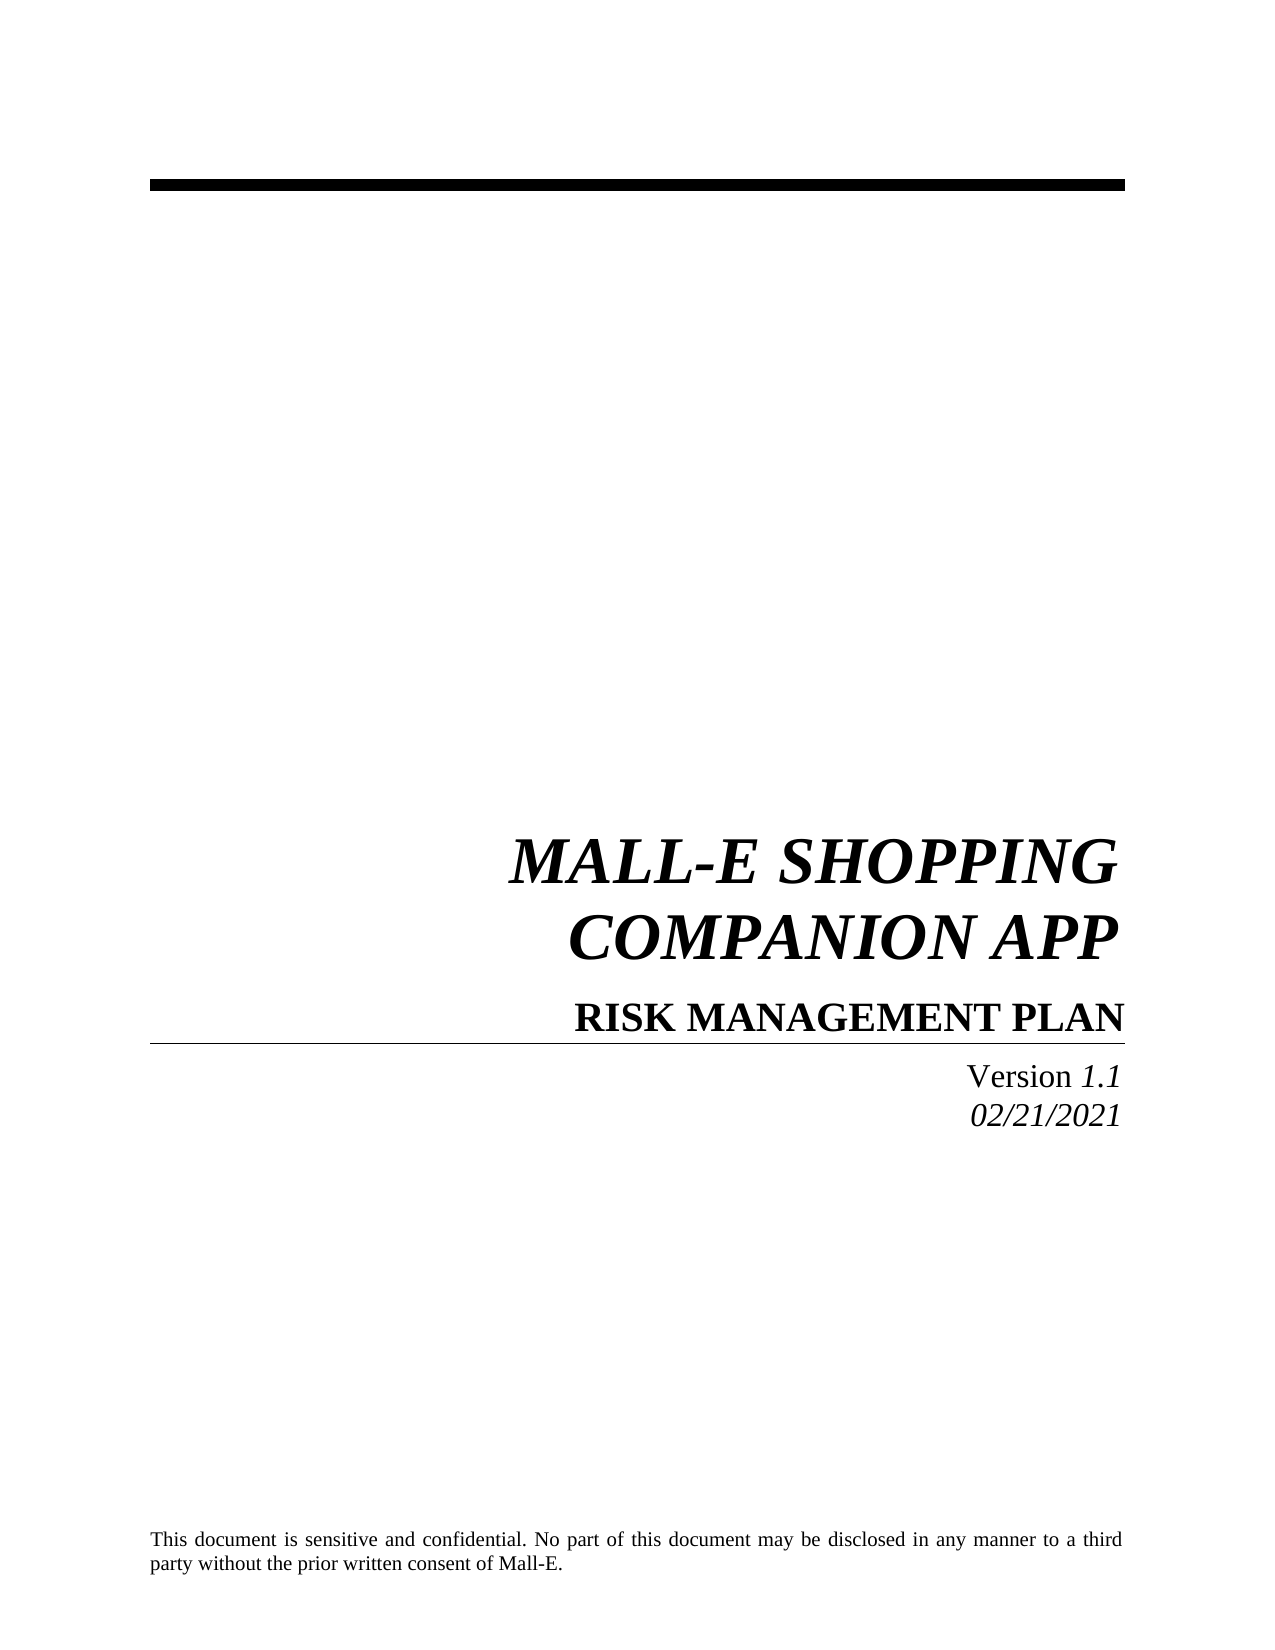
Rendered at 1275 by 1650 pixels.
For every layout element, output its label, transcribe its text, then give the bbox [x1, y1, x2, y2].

title RISK MANAGEMENT PLAN [150, 993, 1125, 1043]
text 02/21/2021 [150, 1095, 1125, 1133]
text Version 1.1 [150, 1056, 1125, 1095]
title MALL-E Shopping Companion App [150, 821, 1125, 974]
